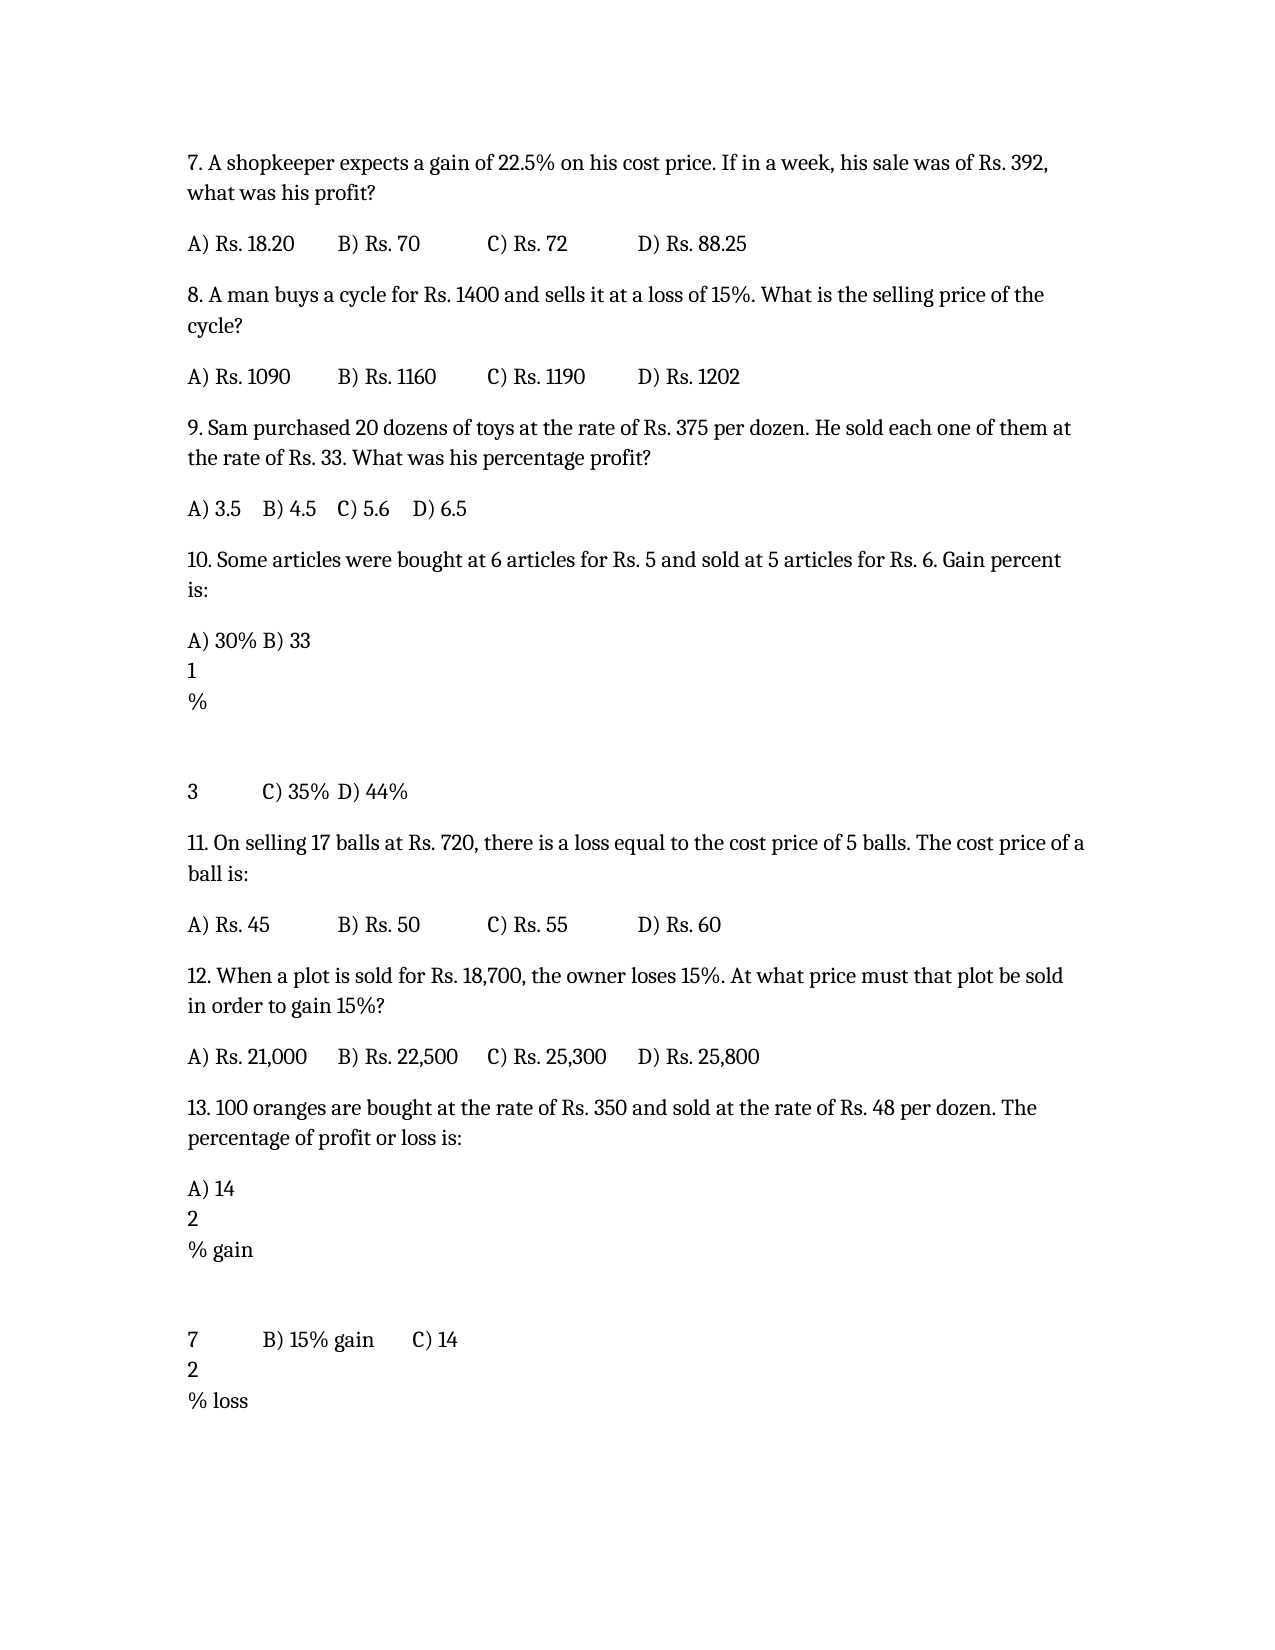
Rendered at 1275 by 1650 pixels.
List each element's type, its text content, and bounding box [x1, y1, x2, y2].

text A) 30% B) 33 1 % 3 C) 35% D) 44% [187, 628, 1087, 806]
text 13. 100 oranges are bought at the rate of Rs. 350 and sold at the rate of Rs. 48 per dozen. The percentage of profit or loss is: [187, 1095, 1087, 1151]
text 10. Some articles were bought at 6 articles for Rs. 5 and sold at 5 articles for Rs. 6. Gain percent is: [187, 547, 1087, 603]
text A) 3.5 B) 4.5 C) 5.6 D) 6.5 [187, 496, 1087, 522]
text A) Rs. 1090 B) Rs. 1160 C) Rs. 1190 D) Rs. 1202 [187, 363, 1087, 390]
text 8. A man buys a cycle for Rs. 1400 and sells it at a loss of 15%. What is the selling price of the cycle? [187, 282, 1087, 339]
text A) Rs. 18.20 B) Rs. 70 C) Rs. 72 D) Rs. 88.25 [187, 231, 1087, 258]
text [187, 1176, 1087, 1444]
text 12. When a plot is sold for Rs. 18,700, the owner loses 15%. At what price must that plot be sold in order to gain 15%? [187, 962, 1087, 1019]
text 11. On selling 17 balls at Rs. 720, there is a loss equal to the cost price of 5 balls. The cost price of a ball is: [187, 830, 1087, 887]
text A) Rs. 21,000 B) Rs. 22,500 C) Rs. 25,300 D) Rs. 25,800 [187, 1044, 1087, 1070]
text 9. Sam purchased 20 dozens of toys at the rate of Rs. 375 per dozen. He sold each one of them at the rate of Rs. 33. What was his percentage profit? [187, 414, 1087, 471]
text 7. A shopkeeper expects a gain of 22.5% on his cost price. If in a week, his sale was of Rs. 392, what was his profit? [187, 150, 1087, 207]
text A) Rs. 45 B) Rs. 50 C) Rs. 55 D) Rs. 60 [187, 911, 1087, 938]
